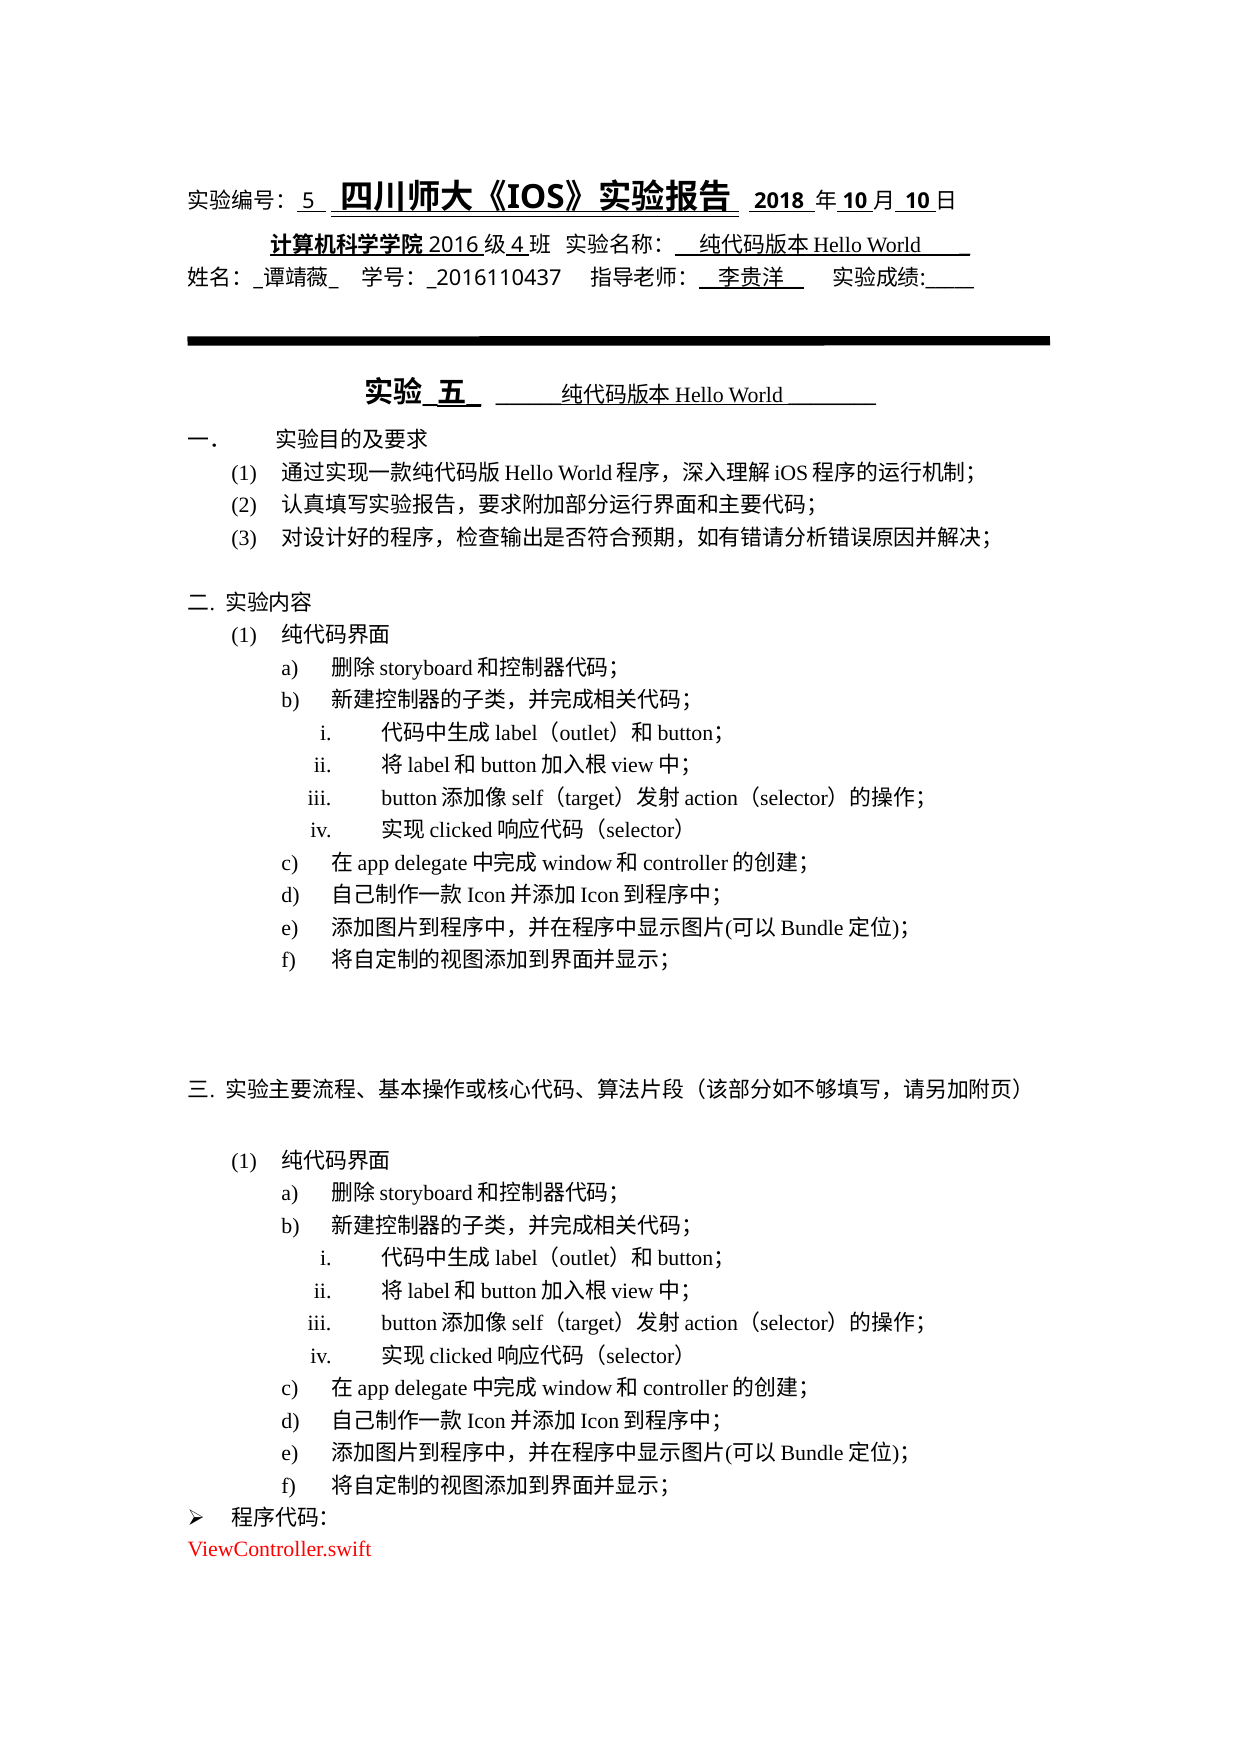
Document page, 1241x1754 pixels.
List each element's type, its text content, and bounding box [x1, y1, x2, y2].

list 将label和button加入根view中； [331, 1272, 1053, 1305]
list 认真填写实验报告，要求附加部分运行界面和主要代码； [231, 487, 1053, 519]
list button添加像self（target）发射action（selector）的操作； [331, 1305, 1053, 1337]
list 自己制作一款Icon并添加Icon到程序中； [281, 877, 1053, 909]
list 将label和button加入根view中； [331, 747, 1053, 779]
list 添加图片到程序中，并在程序中显示图片(可以Bundle定位)； [281, 1435, 1053, 1467]
text ViewController.swift [187, 1532, 1053, 1565]
list 实现clicked响应代码（selector） [331, 1337, 1053, 1370]
list 代码中生成label（outlet）和button； [331, 714, 1053, 747]
list 自己制作一款Icon并添加Icon到程序中； [281, 1402, 1053, 1435]
list 代码中生成label（outlet）和button； [331, 1240, 1053, 1272]
list button添加像self（target）发射action（selector）的操作； [331, 779, 1053, 812]
text 实验编号： 5 四川师大《IOS》实验报告 2018 年 10 月 10 日 [187, 162, 1053, 227]
list 实验目的及要求 [187, 422, 1053, 454]
list 对设计好的程序，检查输出是否符合预期，如有错请分析错误原因并解决； [231, 519, 1053, 552]
list 删除storyboard和控制器代码； [281, 649, 1053, 682]
list 实验内容 [187, 584, 1053, 617]
subtitle 计算机科学学院 2016 级 4 班 实验名称： 纯代码版本Hello World _ [187, 227, 1053, 259]
list 纯代码界面 [231, 617, 1053, 649]
list 在app delegate中完成window和controller的创建； [281, 844, 1053, 877]
text 姓名：_谭靖薇_ 学号：_2016110437 指导老师：__李贵洋__ 实验成绩:_____ [187, 259, 1053, 324]
list 在app delegate中完成window和controller的创建； [281, 1370, 1053, 1402]
list 将自定制的视图添加到界面并显示； [281, 942, 1053, 974]
list 纯代码界面 [231, 1142, 1053, 1175]
text 实验_五_ ______纯代码版本Hello World ________ [187, 357, 1053, 422]
list 将自定制的视图添加到界面并显示； [281, 1467, 1053, 1500]
list 删除storyboard和控制器代码； [281, 1175, 1053, 1207]
list 添加图片到程序中，并在程序中显示图片(可以Bundle定位)； [281, 909, 1053, 942]
list 新建控制器的子类，并完成相关代码； [281, 682, 1053, 714]
list 实验主要流程、基本操作或核心代码、算法片段（该部分如不够填写，请另加附页） [187, 1072, 1053, 1104]
list 实现clicked响应代码（selector） [331, 812, 1053, 844]
list 程序代码： [187, 1500, 1053, 1532]
list 新建控制器的子类，并完成相关代码； [281, 1207, 1053, 1240]
list 通过实现一款纯代码版Hello World程序，深入理解iOS程序的运行机制； [231, 454, 1053, 487]
